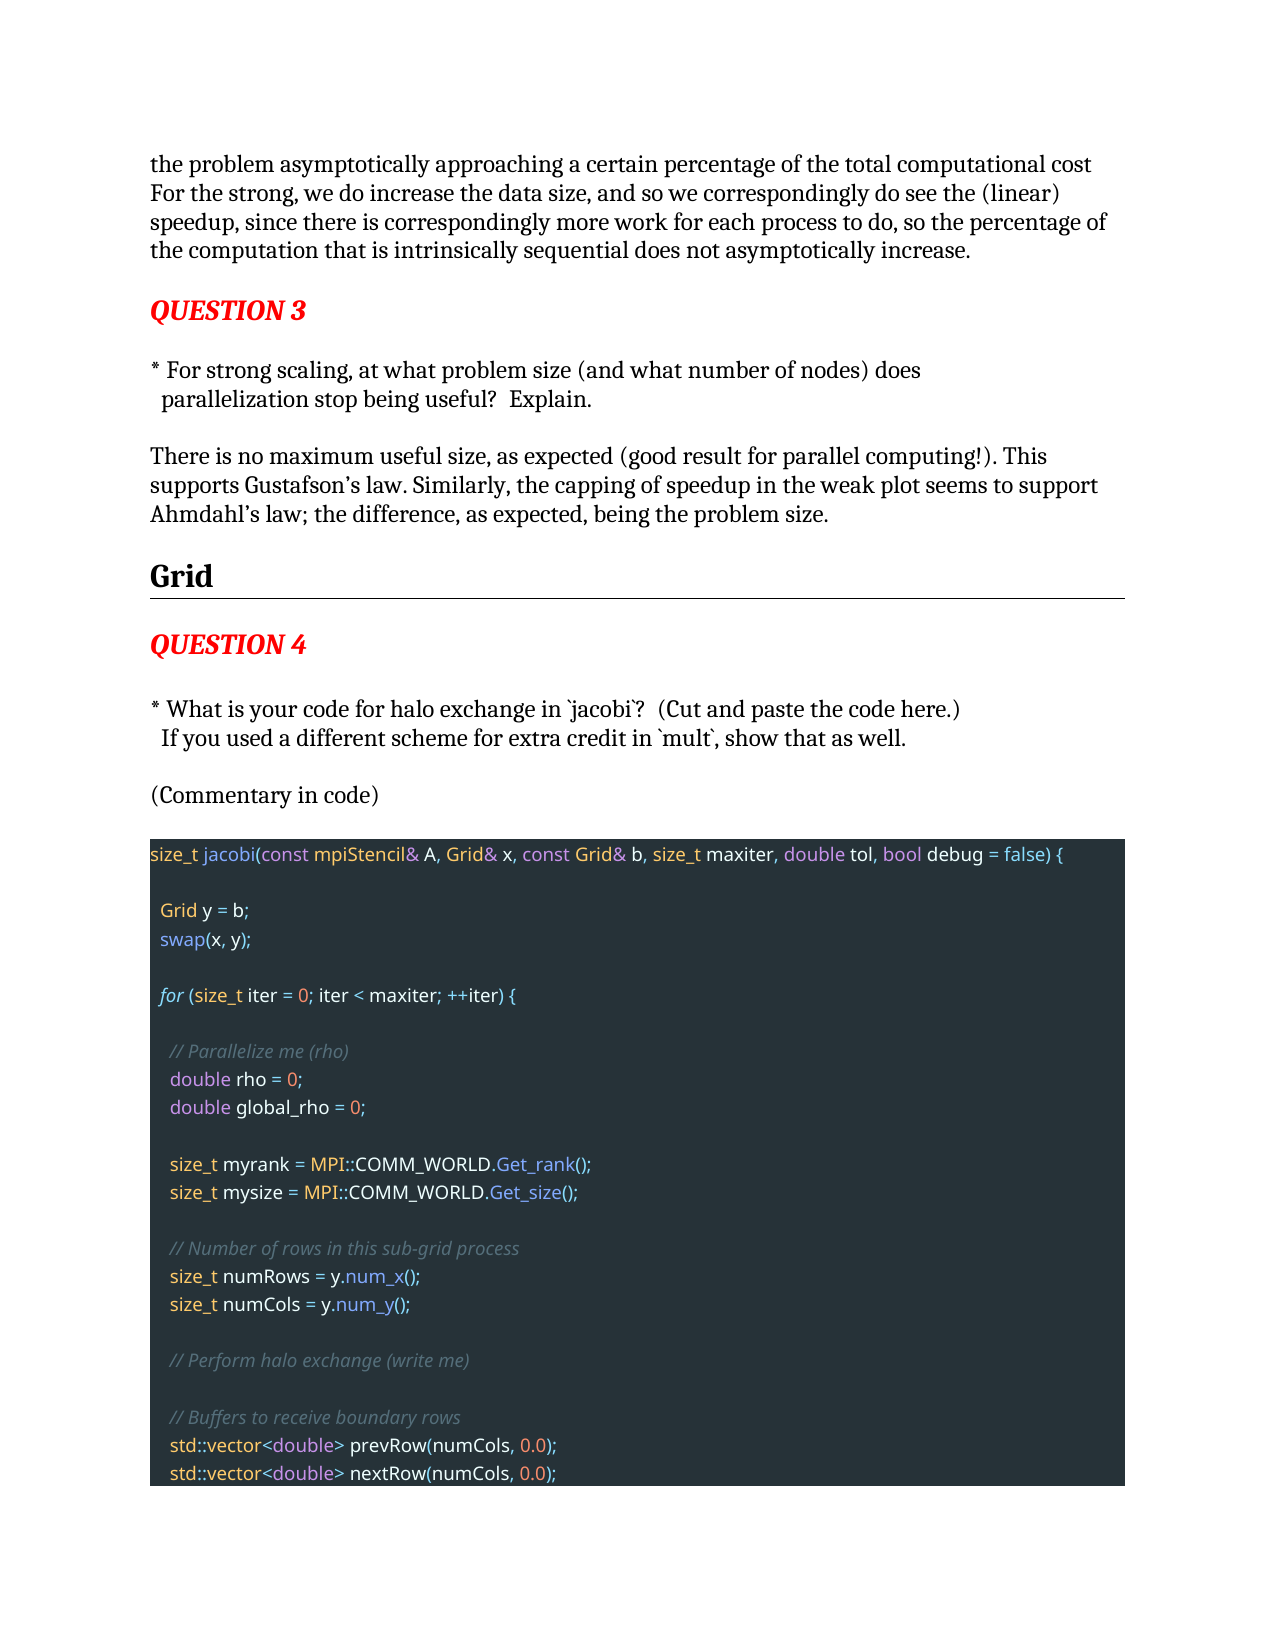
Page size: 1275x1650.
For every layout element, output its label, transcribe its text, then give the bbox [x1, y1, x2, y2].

text QUESTION 3 [150, 294, 1125, 327]
text // Parallelize me (rho) [150, 1036, 1125, 1064]
text // Buffers to receive boundary rows [150, 1401, 1125, 1429]
text double rho = 0; [150, 1064, 1125, 1092]
text * For strong scaling, at what problem size (and what number of nodes) does [150, 356, 1125, 385]
text If you used a different scheme for extra credit in `mult`, show that as well. [150, 724, 1125, 753]
text size_t numRows = y.num_x(); [150, 1261, 1125, 1289]
text size_t mysize = MPI::COMM_WORLD.Get_size(); [150, 1176, 1125, 1204]
text size_t myrank = MPI::COMM_WORLD.Get_rank(); [150, 1148, 1125, 1176]
text // Number of rows in this sub-grid process [150, 1233, 1125, 1261]
text parallelization stop being useful? Explain. [150, 385, 1125, 413]
text There is no maximum useful size, as expected (good result for parallel computing!). This supports Gustafson’s law. Similarly, the capping of speedup in the weak plot seems to support Ahmdahl’s law; the difference, as expected, being the problem size. [150, 442, 1125, 528]
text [150, 150, 1125, 265]
text Grid [150, 557, 1125, 598]
text std::vector<double> prevRow(numCols, 0.0); [150, 1429, 1125, 1458]
text for (size_t iter = 0; iter < maxiter; ++iter) { [150, 979, 1125, 1008]
text std::vector<double> nextRow(numCols, 0.0); [150, 1458, 1125, 1486]
text swap(x, y); [150, 923, 1125, 951]
text size_t numCols = y.num_y(); [150, 1289, 1125, 1317]
text Grid y = b; [150, 895, 1125, 923]
text (Commentary in code) [150, 781, 1125, 810]
text double global_rho = 0; [150, 1092, 1125, 1120]
text size_t jacobi(const mpiStencil& A, Grid& x, const Grid& b, size_t maxiter, double tol, bool debug = false) { [150, 839, 1125, 867]
text * What is your code for halo exchange in `jacobi`? (Cut and paste the code here.) [150, 695, 1125, 724]
text QUESTION 4 [150, 628, 1125, 662]
text // Perform halo exchange (write me) [150, 1345, 1125, 1373]
